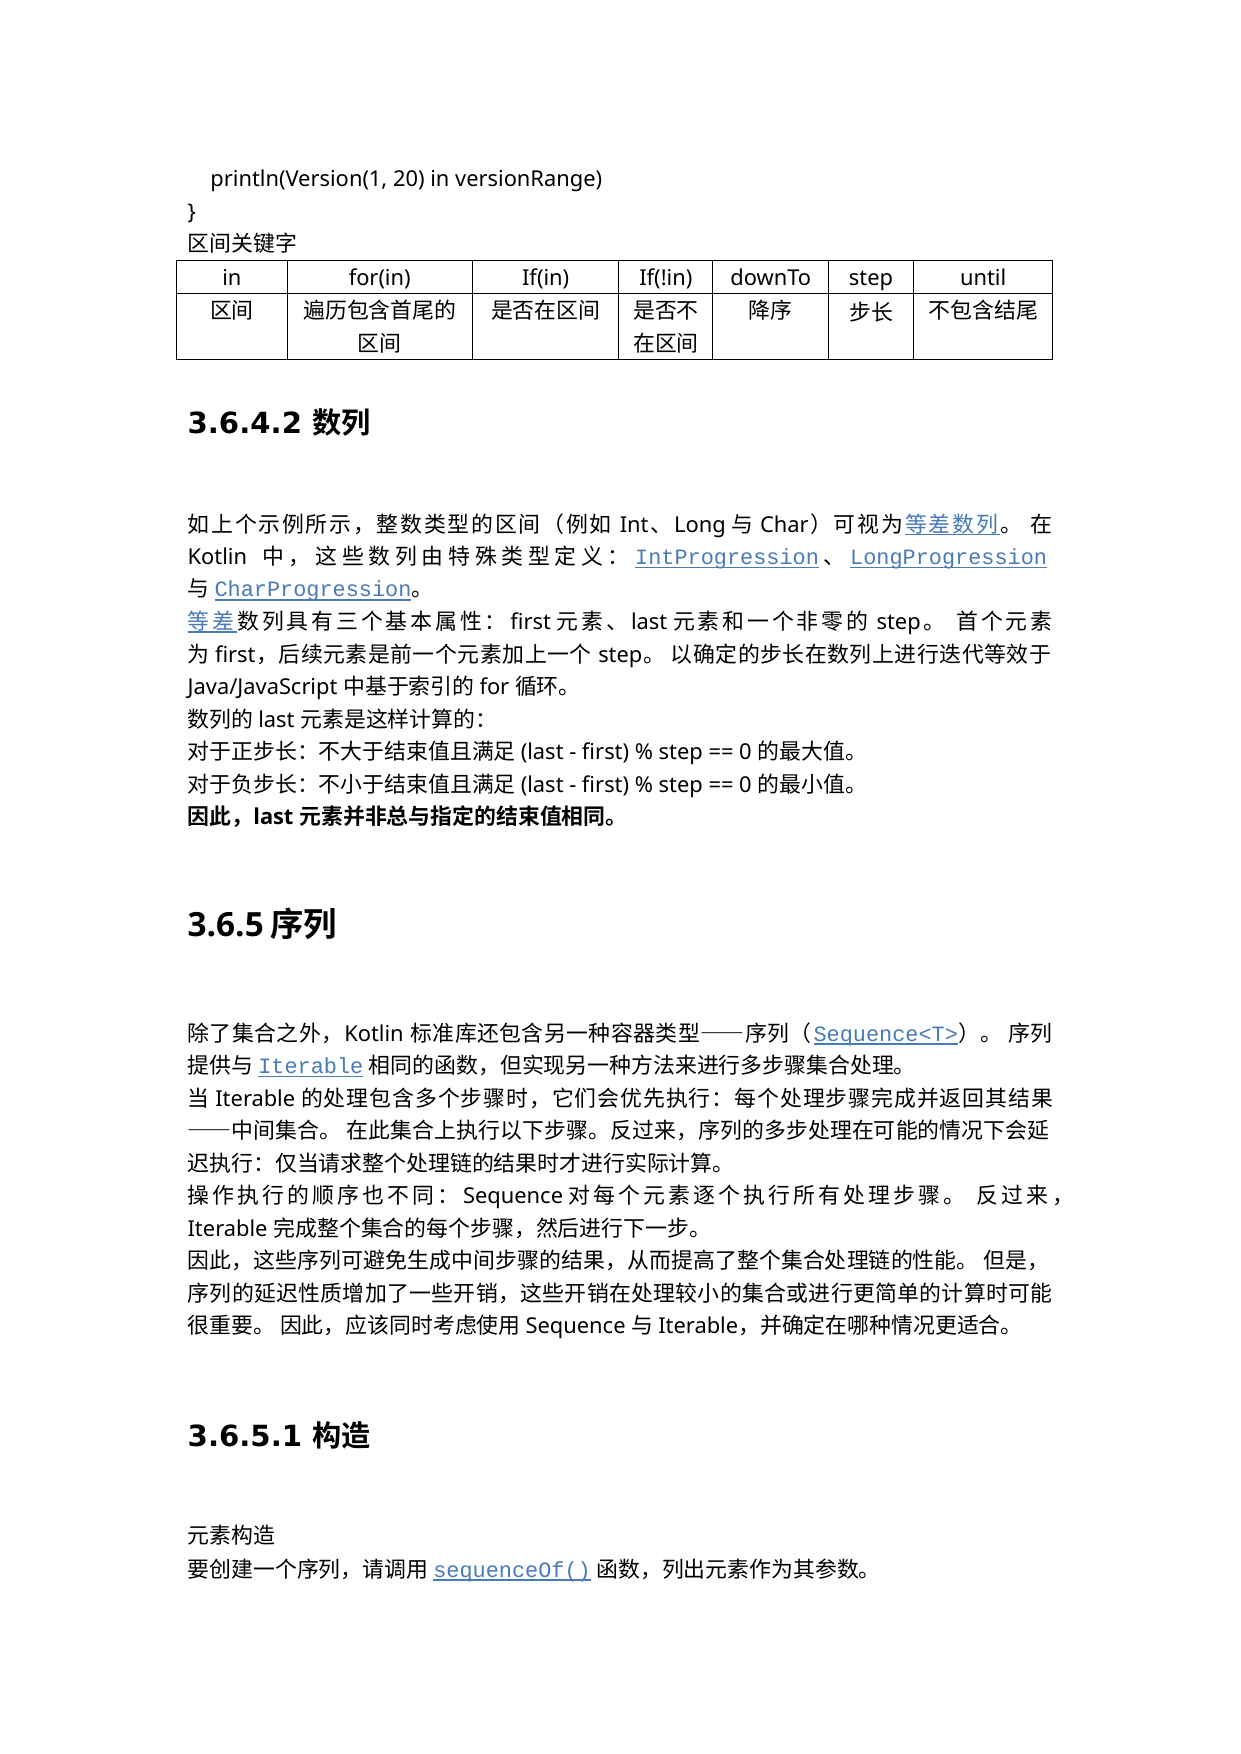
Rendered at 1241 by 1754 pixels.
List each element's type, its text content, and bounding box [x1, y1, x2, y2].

table_cell 遍历包含首尾的区间 [288, 294, 472, 359]
table_cell 降序 [713, 294, 828, 359]
subtitle 3.6.5.1 构造 [187, 1402, 1053, 1467]
table_header If(!in) [619, 261, 712, 293]
table_header in [177, 261, 287, 293]
text 操作执行的顺序也不同：Sequence 对每个元素逐个执行所有处理步骤。 反过来，Iterable 完成整个集合的每个步骤，然后进行下一步。 [187, 1178, 1053, 1243]
text 除了集合之外，Kotlin 标准库还包含另一种容器类型——序列（Sequence<T>）。 序列提供与 Iterable 相同的函数，但实现另一种方法来进行多步骤集合处理。 [187, 1016, 1053, 1081]
text 对于负步长：不小于结束值且满足 (last - first) % step == 0 的最小值。 [187, 766, 1053, 799]
table_cell 不包含结尾 [914, 294, 1052, 359]
table_cell 是否不在区间 [619, 294, 712, 359]
table_header for(in) [288, 261, 472, 293]
text 因此，last 元素并非总与指定的结束值相同。 [187, 799, 1053, 831]
table_header downTo [713, 261, 828, 293]
table_cell 是否在区间 [473, 294, 618, 359]
table_header step [829, 261, 913, 293]
subtitle 3.6.5序列 [187, 891, 1053, 956]
text 数列的 last 元素是这样计算的： [187, 701, 1053, 734]
subtitle 3.6.4.2 数列 [187, 389, 1053, 454]
text 当 Iterable 的处理包含多个步骤时，它们会优先执行：每个处理步骤完成并返回其结果——中间集合。 在此集合上执行以下步骤。反过来，序列的多步处理在可能的情况下会延迟执行：仅当请求整个处理链的结果时才进行实际计算。 [187, 1081, 1053, 1178]
text println(Version(1, 20) in versionRange) [187, 162, 1053, 194]
text 要创建一个序列，请调用 sequenceOf() 函数，列出元素作为其参数。 [187, 1552, 1053, 1584]
table_cell 区间 [177, 294, 287, 359]
text 元素构造 [187, 1519, 1053, 1552]
text } [187, 194, 1053, 227]
text 区间关键字 [187, 227, 1053, 259]
text 因此，这些序列可避免生成中间步骤的结果，从而提高了整个集合处理链的性能。 但是，序列的延迟性质增加了一些开销，这些开销在处理较小的集合或进行更简单的计算时可能很重要。 因此，应该同时考虑使用 Sequence 与 Iterable，并确定在哪种情况更适合。 [187, 1243, 1053, 1341]
text 等差数列具有三个基本属性：first 元素、last 元素和一个非零的 step。 首个元素为 first，后续元素是前一个元素加上一个 step。 以确定的步长在数列上进行迭代等效于 Java/JavaScript 中基于索引的 for 循环。 [187, 604, 1053, 701]
text 对于正步长：不大于结束值且满足 (last - first) % step == 0 的最大值。 [187, 734, 1053, 766]
text 如上个示例所示，整数类型的区间（例如 Int、Long 与 Char）可视为等差数列。 在 Kotlin 中，这些数列由特殊类型定义：IntProgression、LongProgression 与 CharProgression。 [187, 506, 1053, 604]
table_header If(in) [473, 261, 618, 293]
table_header until [914, 261, 1052, 293]
table_cell 步长 [829, 294, 913, 359]
